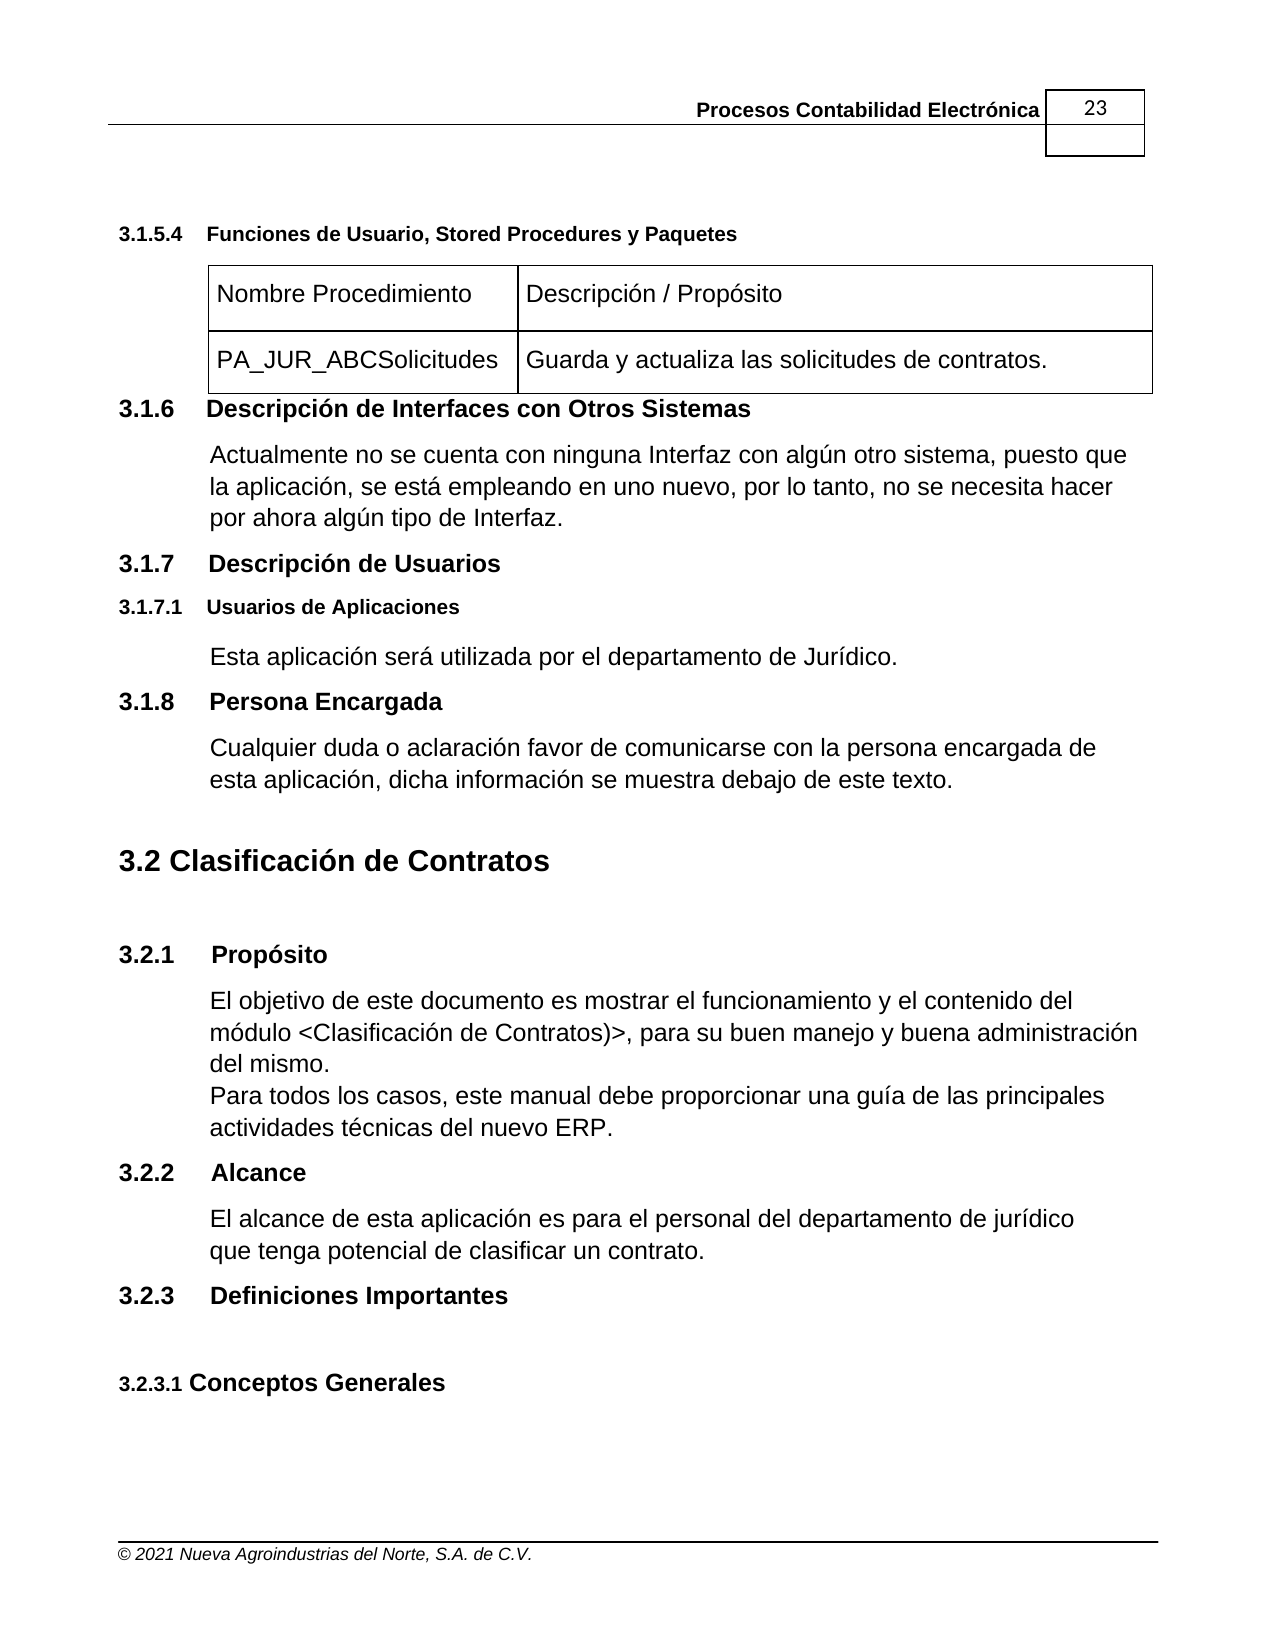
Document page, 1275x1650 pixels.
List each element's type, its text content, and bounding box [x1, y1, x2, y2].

text El objetivo de este documento es mostrar el funcionamiento y el contenido del módulo <Clasificación de Contratos)>, para su buen manejo y buena administración del mismo. [209, 986, 1142, 1078]
text Para todos los casos, este manual debe proporcionar una guía de las principales actividades técnicas del nuevo ERP. [209, 1081, 1111, 1141]
subtitle 3.2.3 Definiciones Importantes [119, 1281, 1142, 1310]
subtitle 3.1.7 Descripción de Usuarios [119, 549, 1142, 578]
subtitle 3.1.5.4 Funciones de Usuario, Stored Procedures y Paquetes [119, 221, 1142, 245]
subtitle 3.1.8 Persona Encargada [119, 687, 1142, 716]
text Esta aplicación será utilizada por el departamento de Jurídico. [209, 641, 1142, 670]
text Cualquier duda o aclaración favor de comunicarse con la persona encargada de esta aplicación, dicha información se muestra debajo de este texto. [209, 733, 1142, 793]
subtitle 3.2.2 Alcance [119, 1158, 1142, 1187]
table_cell PA_JUR_ABCSolicitudes [209, 332, 517, 393]
table_header Descripción / Propósito [519, 266, 1152, 330]
text 3.1.7.1 Usuarios de Aplicaciones [119, 595, 1142, 619]
subtitle 3.1.6 Descripción de Interfaces con Otros Sistemas [119, 394, 1142, 423]
subtitle 3.2.1 Propósito [119, 940, 1142, 969]
subtitle 3.2 Clasificación de Contratos [119, 843, 1142, 878]
table_cell Guarda y actualiza las solicitudes de contratos. [519, 332, 1152, 393]
table_header Nombre Procedimiento [209, 266, 517, 330]
text 3.2.3.1 Conceptos Generales [119, 1368, 1142, 1397]
text Actualmente no se cuenta con ninguna Interfaz con algún otro sistema, puesto que la aplicación, se está empleando en uno nuevo, por lo tanto, no se necesita hacer por ahora algún tipo de Interfaz. [209, 440, 1142, 532]
text El alcance de esta aplicación es para el personal del departamento de jurídico que tenga potencial de clasificar un contrato. [209, 1204, 1080, 1264]
